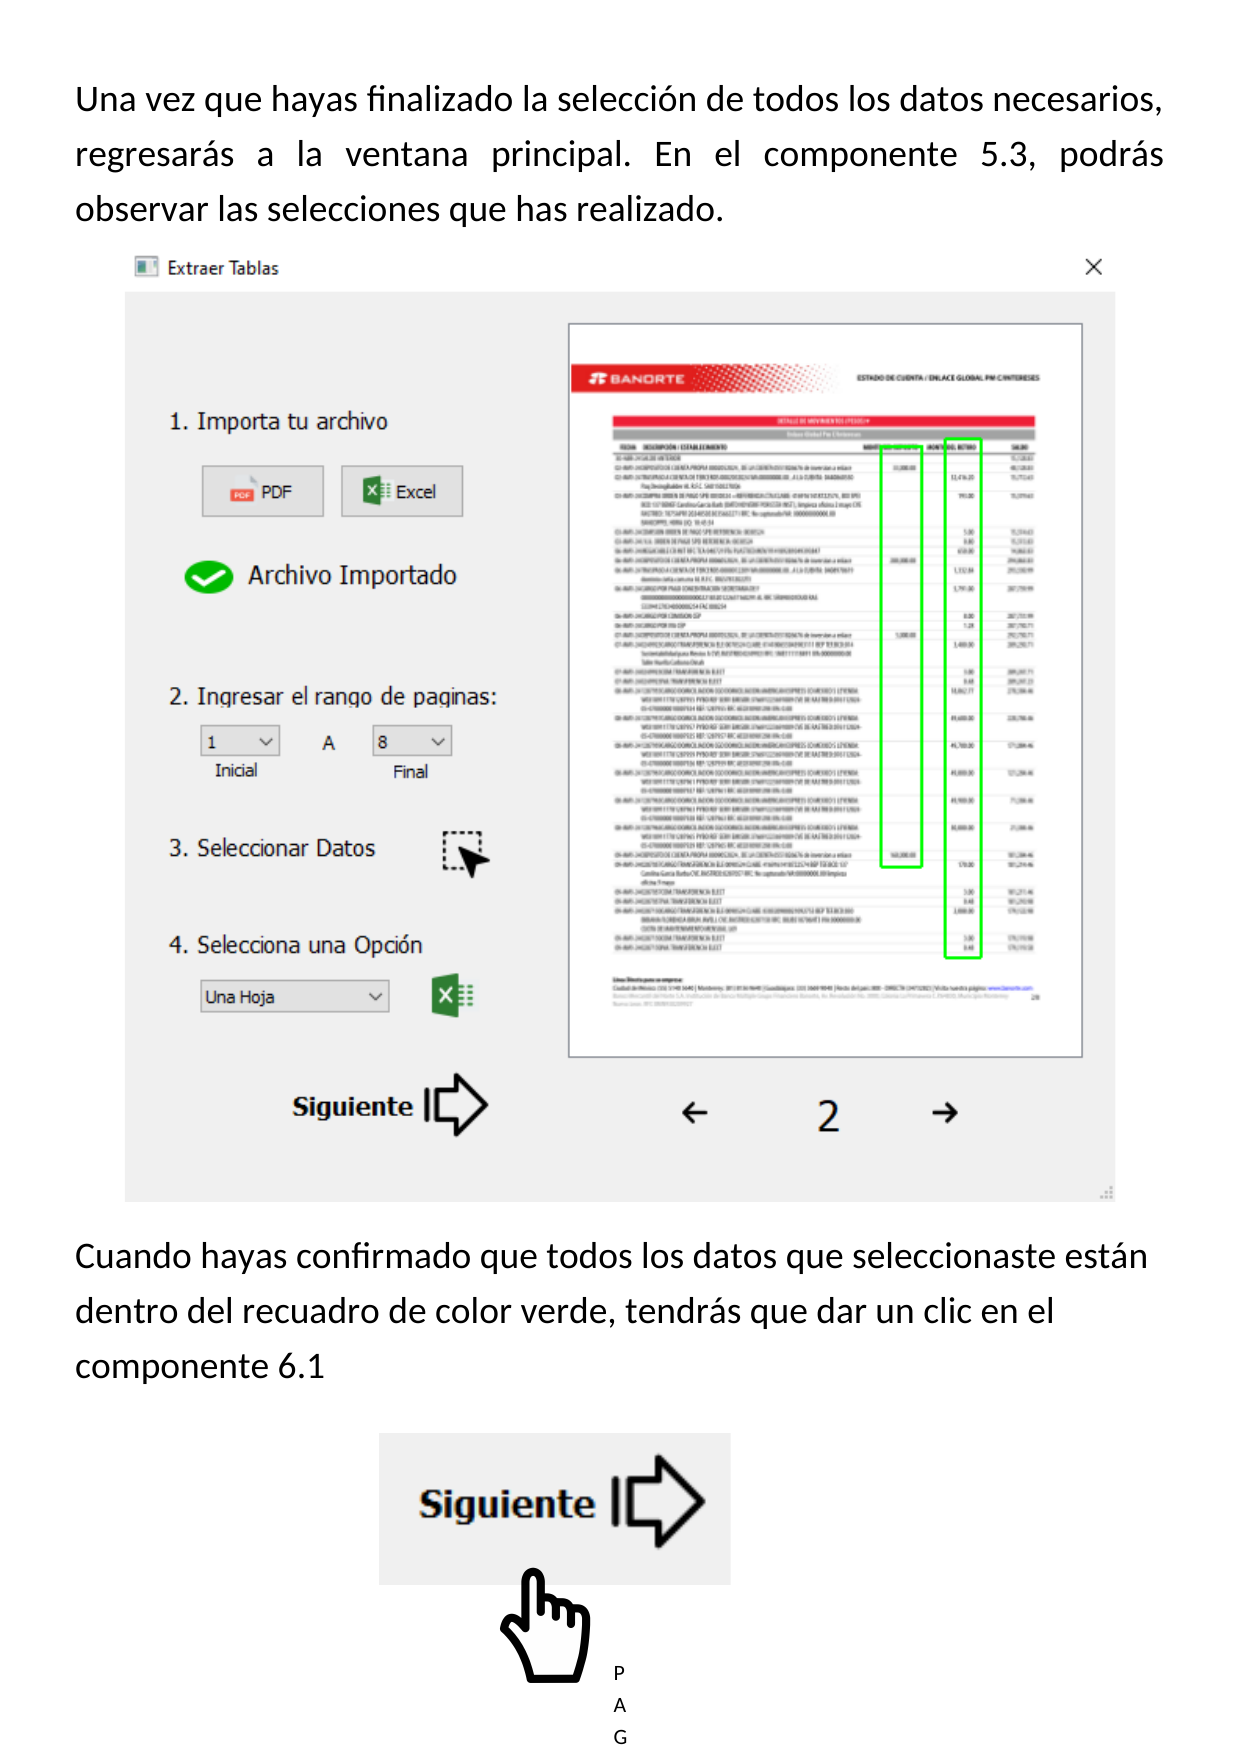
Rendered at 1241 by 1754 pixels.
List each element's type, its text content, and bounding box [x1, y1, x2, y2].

picture [379, 1433, 731, 1697]
picture [124, 253, 1116, 1202]
text Una vez que hayas finalizado la selección de todos los datos necesarios, regresarás a la ventana principal. En el componente 5.3, podrás observar las selecciones que has realizado. [75, 75, 1165, 231]
